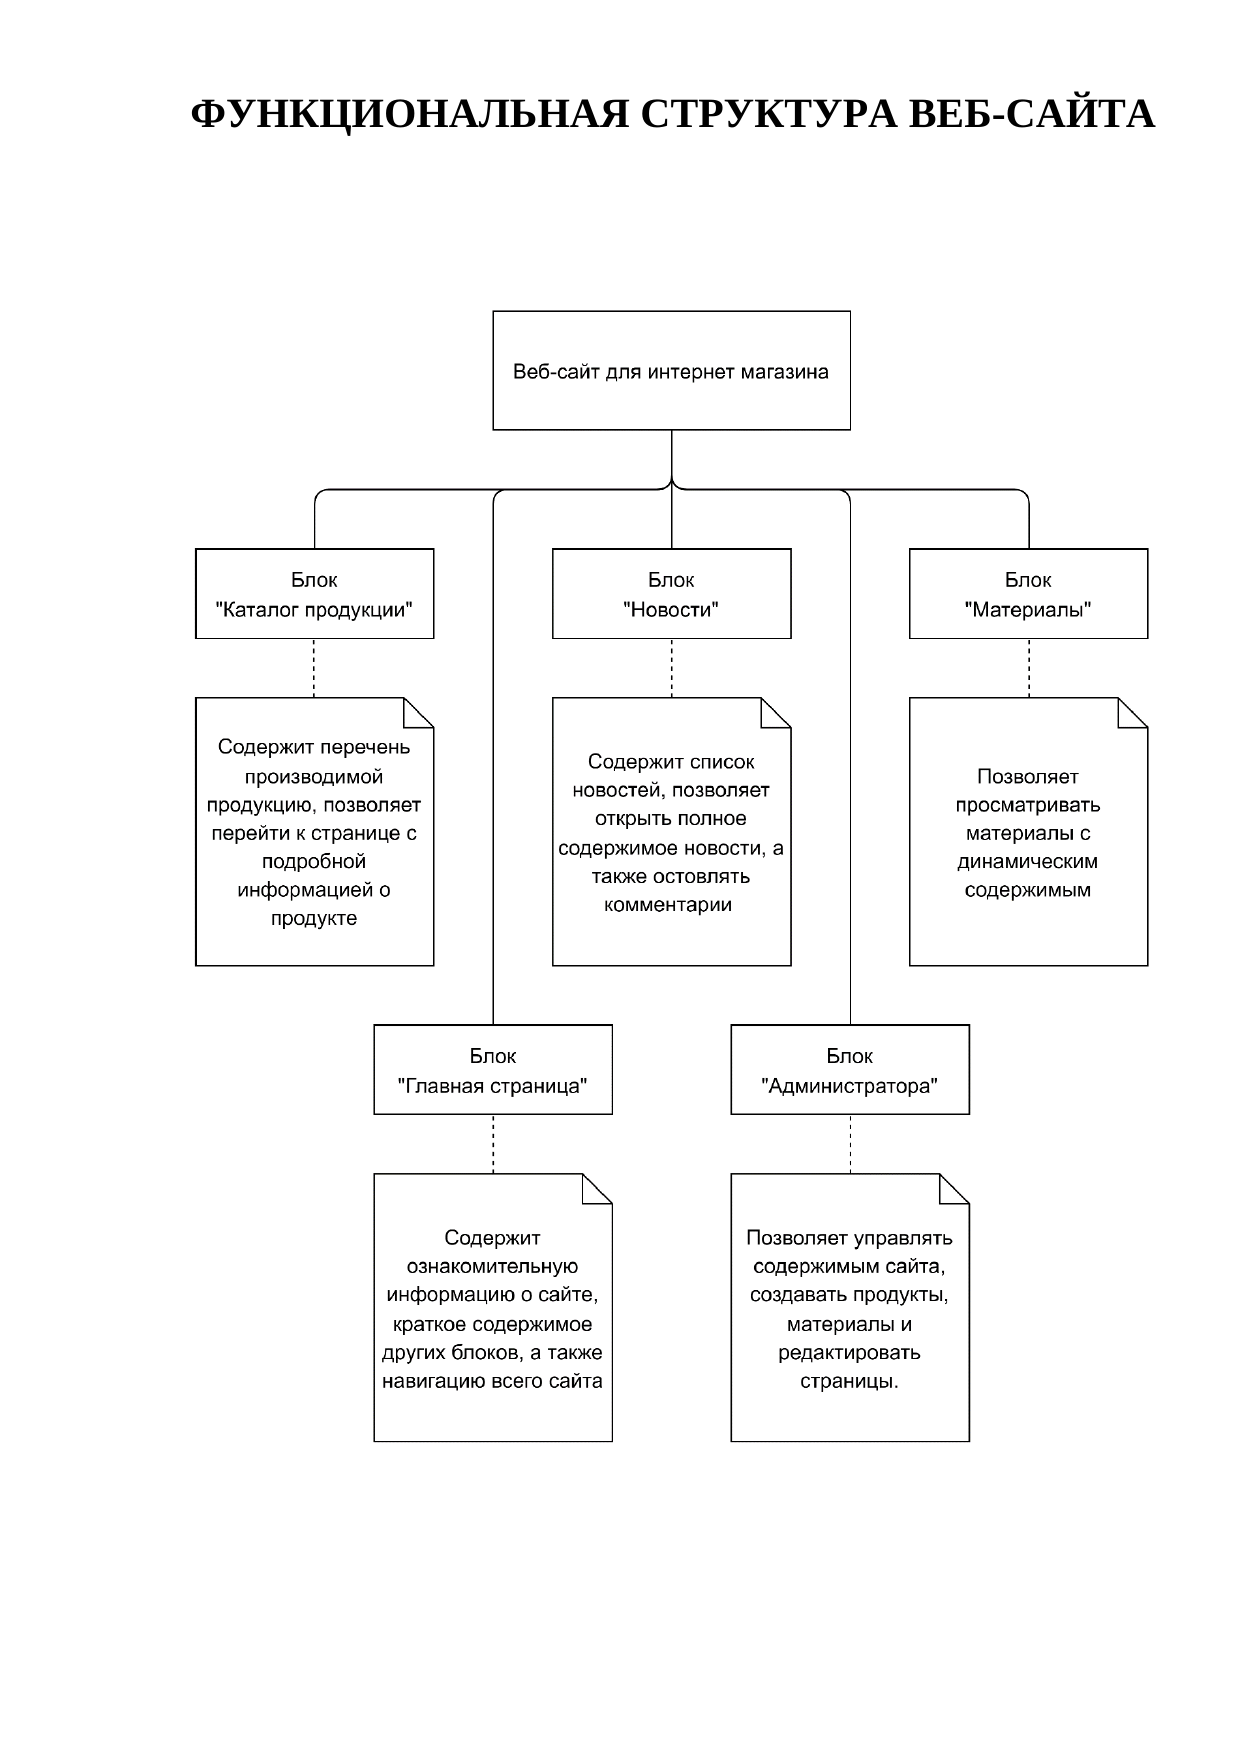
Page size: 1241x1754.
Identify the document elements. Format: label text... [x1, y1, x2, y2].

text ФУНКЦИОНАЛЬНАЯ СТРУКТУРА ВЕБ-САЙТА [165, 89, 1181, 137]
picture [165, 280, 1178, 1472]
